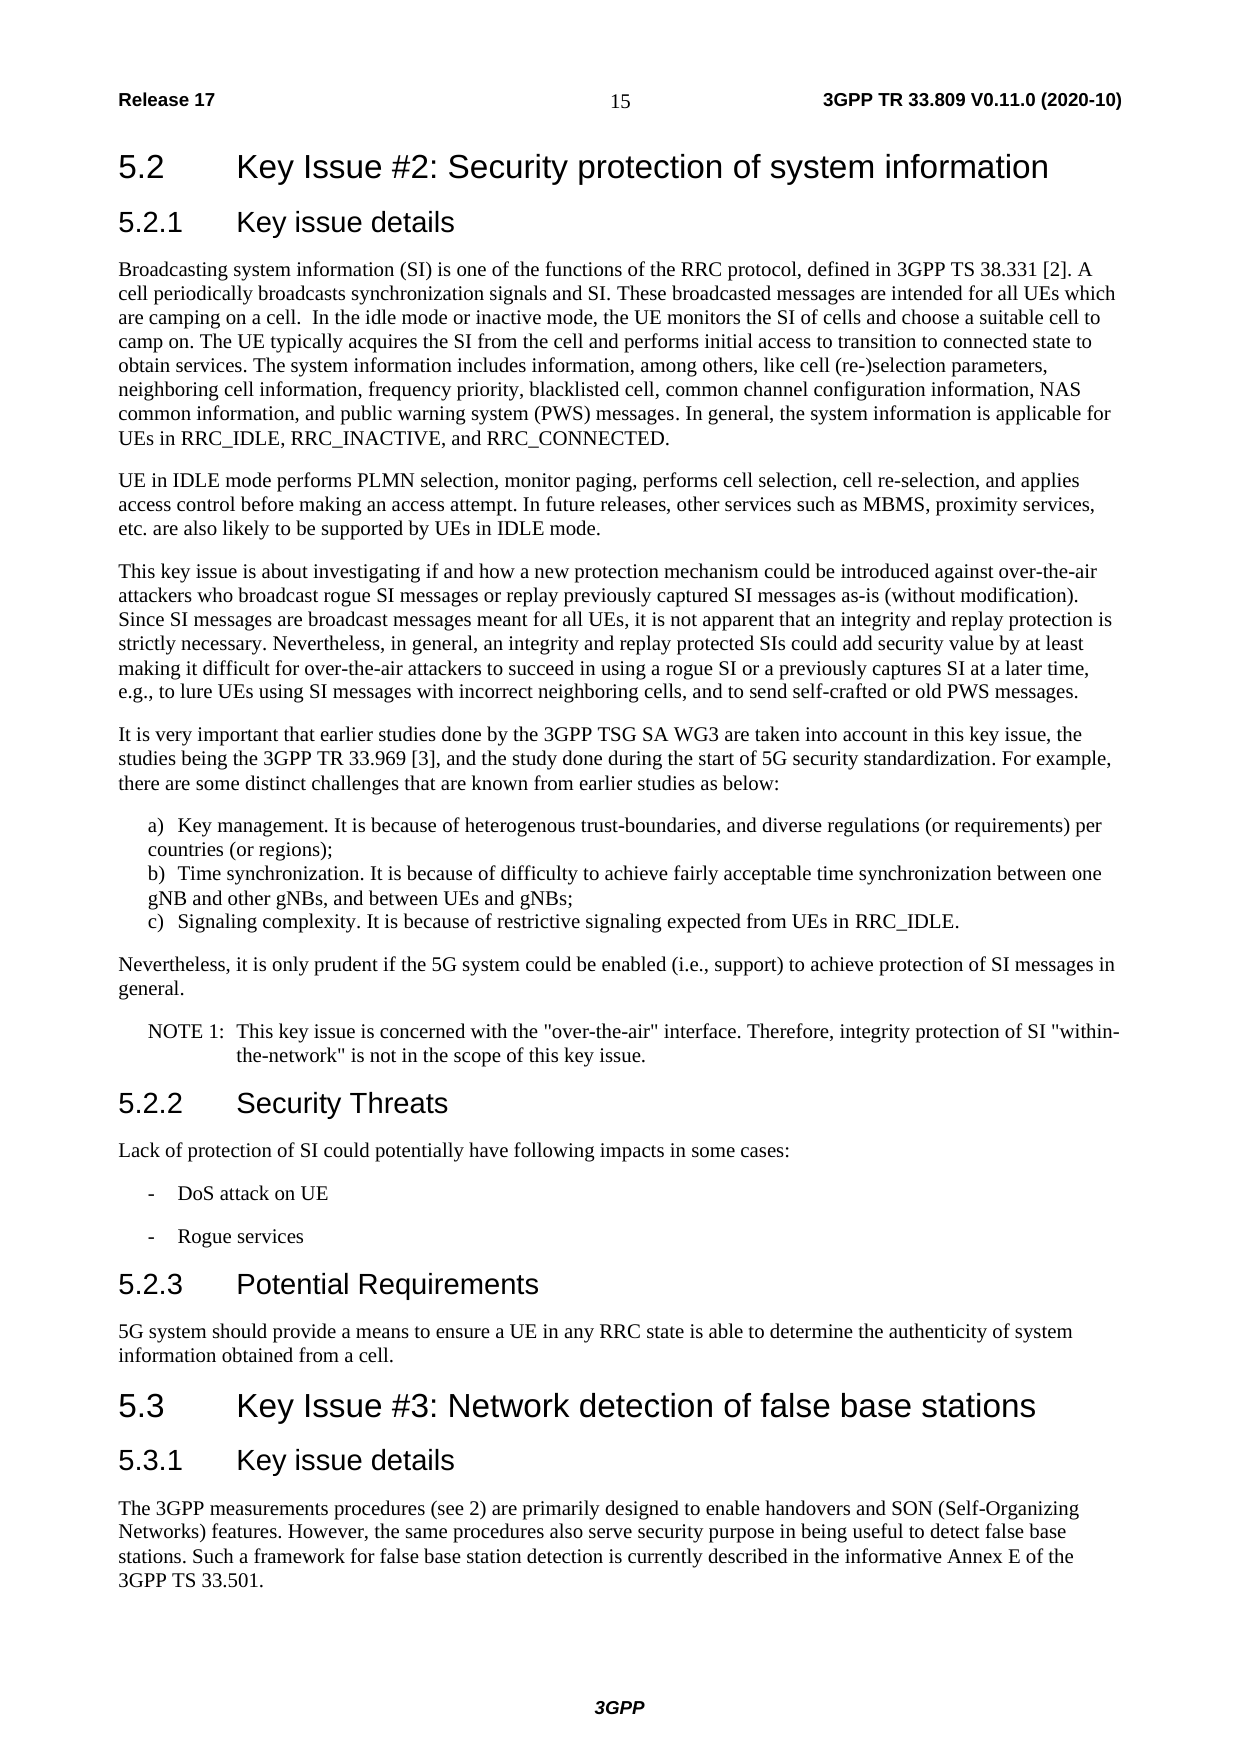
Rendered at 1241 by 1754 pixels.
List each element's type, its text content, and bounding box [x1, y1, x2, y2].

text The 3GPP measurements procedures (see 2) are primarily designed to enable handovers and SON (Self-Organizing Networks) features. However, the same procedures also serve security purpose in being useful to detect false base stations. Such a framework for false base station detection is currently described in the informative Annex E of the 3GPP TS 33.501. [118, 1495, 1122, 1592]
subtitle 5.3.1 Key issue details [118, 1443, 1122, 1477]
text Nevertheless, it is only prudent if the 5G system could be enabled (i.e., support) to achieve protection of SI messages in general. [118, 952, 1122, 1000]
text Broadcasting system information (SI) is one of the functions of the RRC protocol, defined in 3GPP TS 38.331 [2]. A cell periodically broadcasts synchronization signals and SI. These broadcasted messages are intended for all UEs which are camping on a cell. In the idle mode or inactive mode, the UE monitors the SI of cells and choose a suitable cell to camp on. The UE typically acquires the SI from the cell and performs initial access to transition to connected state to obtain services. The system information includes information, among others, like cell (re-)selection parameters, neighboring cell information, frequency priority, blacklisted cell, common channel configuration information, NAS common information, and public warning system (PWS) messages. In general, the system information is applicable for UEs in RRC_IDLE, RRC_INACTIVE, and RRC_CONNECTED. [118, 257, 1122, 449]
list a) Key management. It is because of heterogenous trust-boundaries, and diverse regulations (or requirements) per countries (or regions); [148, 813, 1122, 861]
subtitle 5.2.3 Potential Requirements [118, 1267, 1122, 1300]
text This key issue is about investigating if and how a new protection mechanism could be introduced against over-the-air attackers who broadcast rogue SI messages or replay previously captured SI messages as-is (without modification). Since SI messages are broadcast messages meant for all UEs, it is not apparent that an integrity and replay protection is strictly necessary. Nevertheless, in general, an integrity and replay protected SIs could add security value by at least making it difficult for over-the-air attackers to succeed in using a rogue SI or a previously captures SI at a later time, e.g., to lure UEs using SI messages with incorrect neighboring cells, and to send self-crafted or old PWS messages. [118, 559, 1122, 703]
text NOTE 1: This key issue is concerned with the "over-the-air" interface. Therefore, integrity protection of SI "within-the-network" is not in the scope of this key issue. [148, 1019, 1122, 1067]
text - DoS attack on UE [148, 1181, 1122, 1205]
subtitle 5.3 Key Issue #3: Network detection of false base stations [118, 1386, 1122, 1424]
list c) Signaling complexity. It is because of restrictive signaling expected from UEs in RRC_IDLE. [148, 909, 1122, 933]
subtitle 5.2 Key Issue #2: Security protection of system information [118, 147, 1122, 186]
text It is very important that earlier studies done by the 3GPP TSG SA WG3 are taken into account in this key issue, the studies being the 3GPP TR 33.969 [3], and the study done during the start of 5G security standardization. For example, there are some distinct challenges that are known from earlier studies as below: [118, 722, 1122, 794]
text 5G system should provide a means to ensure a UE in any RRC state is able to determine the authenticity of system information obtained from a cell. [118, 1319, 1122, 1367]
subtitle 5.2.1 Key issue details [118, 205, 1122, 238]
subtitle 5.2.2 Security Threats [118, 1086, 1122, 1119]
text UE in IDLE mode performs PLMN selection, monitor paging, performs cell selection, cell re-selection, and applies access control before making an access attempt. In future releases, other services such as MBMS, proximity services, etc. are also likely to be supported by UEs in IDLE mode. [118, 468, 1122, 540]
text Lack of protection of SI could potentially have following impacts in some cases: [118, 1138, 1122, 1162]
text - Rogue services [148, 1224, 1122, 1248]
list b) Time synchronization. It is because of difficulty to achieve fairly acceptable time synchronization between one gNB and other gNBs, and between UEs and gNBs; [148, 861, 1122, 909]
